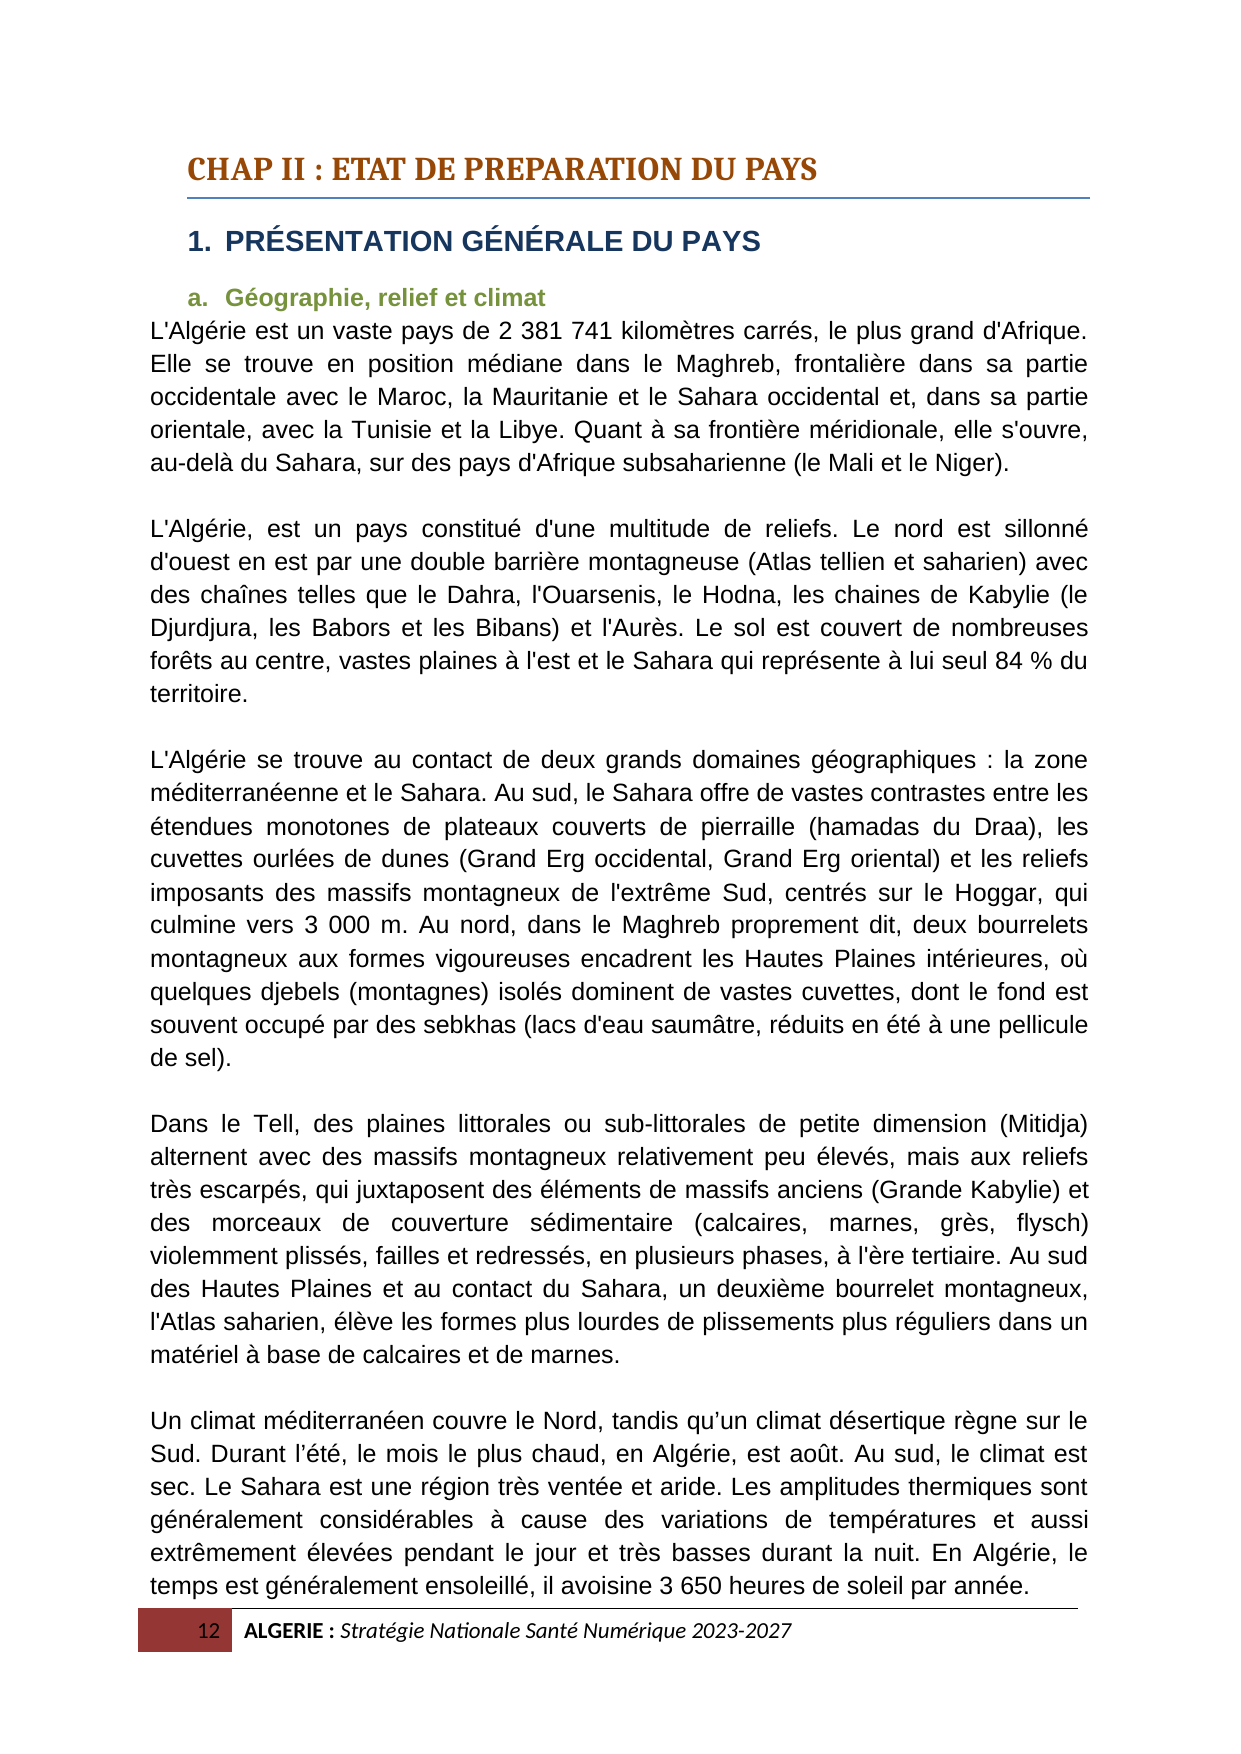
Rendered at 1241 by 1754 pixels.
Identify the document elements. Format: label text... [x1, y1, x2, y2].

text Un climat méditerranéen couvre le Nord, tandis qu’un climat désertique règne sur le Sud. Durant l’été, le mois le plus chaud, en Algérie, est août. Au sud, le climat est sec. Le Sahara est une région très ventée et aride. Les amplitudes thermiques sont généralement considérables à cause des variations de températures et aussi extrêmement élevées pendant le jour et très basses durant la nuit. En Algérie, le temps est généralement ensoleillé, il avoisine 3 650 heures de soleil par année. [150, 1406, 1090, 1600]
text L'Algérie est un vaste pays de 2 381 741 kilomètres carrés, le plus grand d'Afrique. Elle se trouve en position médiane dans le Maghreb, frontalière dans sa partie occidentale avec le Maroc, la Mauritanie et le Sahara occidental et, dans sa partie orientale, avec la Tunisie et la Libye. Quant à sa frontière méridionale, elle s'ouvre, au-delà du Sahara, sur des pays d'Afrique subsaharienne (le Mali et le Niger). [150, 316, 1090, 477]
text L'Algérie, est un pays constitué d'une multitude de reliefs. Le nord est sillonné d'ouest en est par une double barrière montagneuse (Atlas tellien et saharien) avec des chaînes telles que le Dahra, l'Ouarsenis, le Hodna, les chaines de Kabylie (le Djurdjura, les Babors et les Bibans) et l'Aurès. Le sol est couvert de nombreuses forêts au centre, vastes plaines à l'est et le Sahara qui représente à lui seul 84 % du territoire. [150, 514, 1090, 708]
text L'Algérie se trouve au contact de deux grands domaines géographiques : la zone méditerranéenne et le Sahara. Au sud, le Sahara offre de vastes contrastes entre les étendues monotones de plateaux couverts de pierraille (hamadas du Draa), les cuvettes ourlées de dunes (Grand Erg occidental, Grand Erg oriental) et les reliefs imposants des massifs montagneux de l'extrême Sud, centrés sur le Hoggar, qui culmine vers 3 000 m. Au nord, dans le Maghreb proprement dit, deux bourrelets montagneux aux formes vigoureuses encadrent les Hautes Plaines intérieures, où quelques djebels (montagnes) isolés dominent de vastes cuvettes, dont le fond est souvent occupé par des sebkhas (lacs d'eau saumâtre, réduits en été à une pellicule de sel). [150, 745, 1090, 1071]
text Dans le Tell, des plaines littorales ou sub-littorales de petite dimension (Mitidja) alternent avec des massifs montagneux relativement peu élevés, mais aux reliefs très escarpés, qui juxtaposent des éléments de massifs anciens (Grande Kabylie) et des morceaux de couverture sédimentaire (calcaires, marnes, grès, flysch) violemment plissés, failles et redressés, en plusieurs phases, à l'ère tertiaire. Au sud des Hautes Plaines et au contact du Sahara, un deuxième bourrelet montagneux, l'Atlas saharien, élève les formes plus lourdes de plissements plus réguliers dans un matériel à base de calcaires et de marnes. [150, 1109, 1090, 1368]
subtitle Présentation générale du pays [187, 224, 1090, 257]
subtitle CHAP II : ETAT DE PREPARATION DU pays [187, 150, 1090, 197]
subtitle Géographie, relief et climat [187, 283, 1090, 312]
